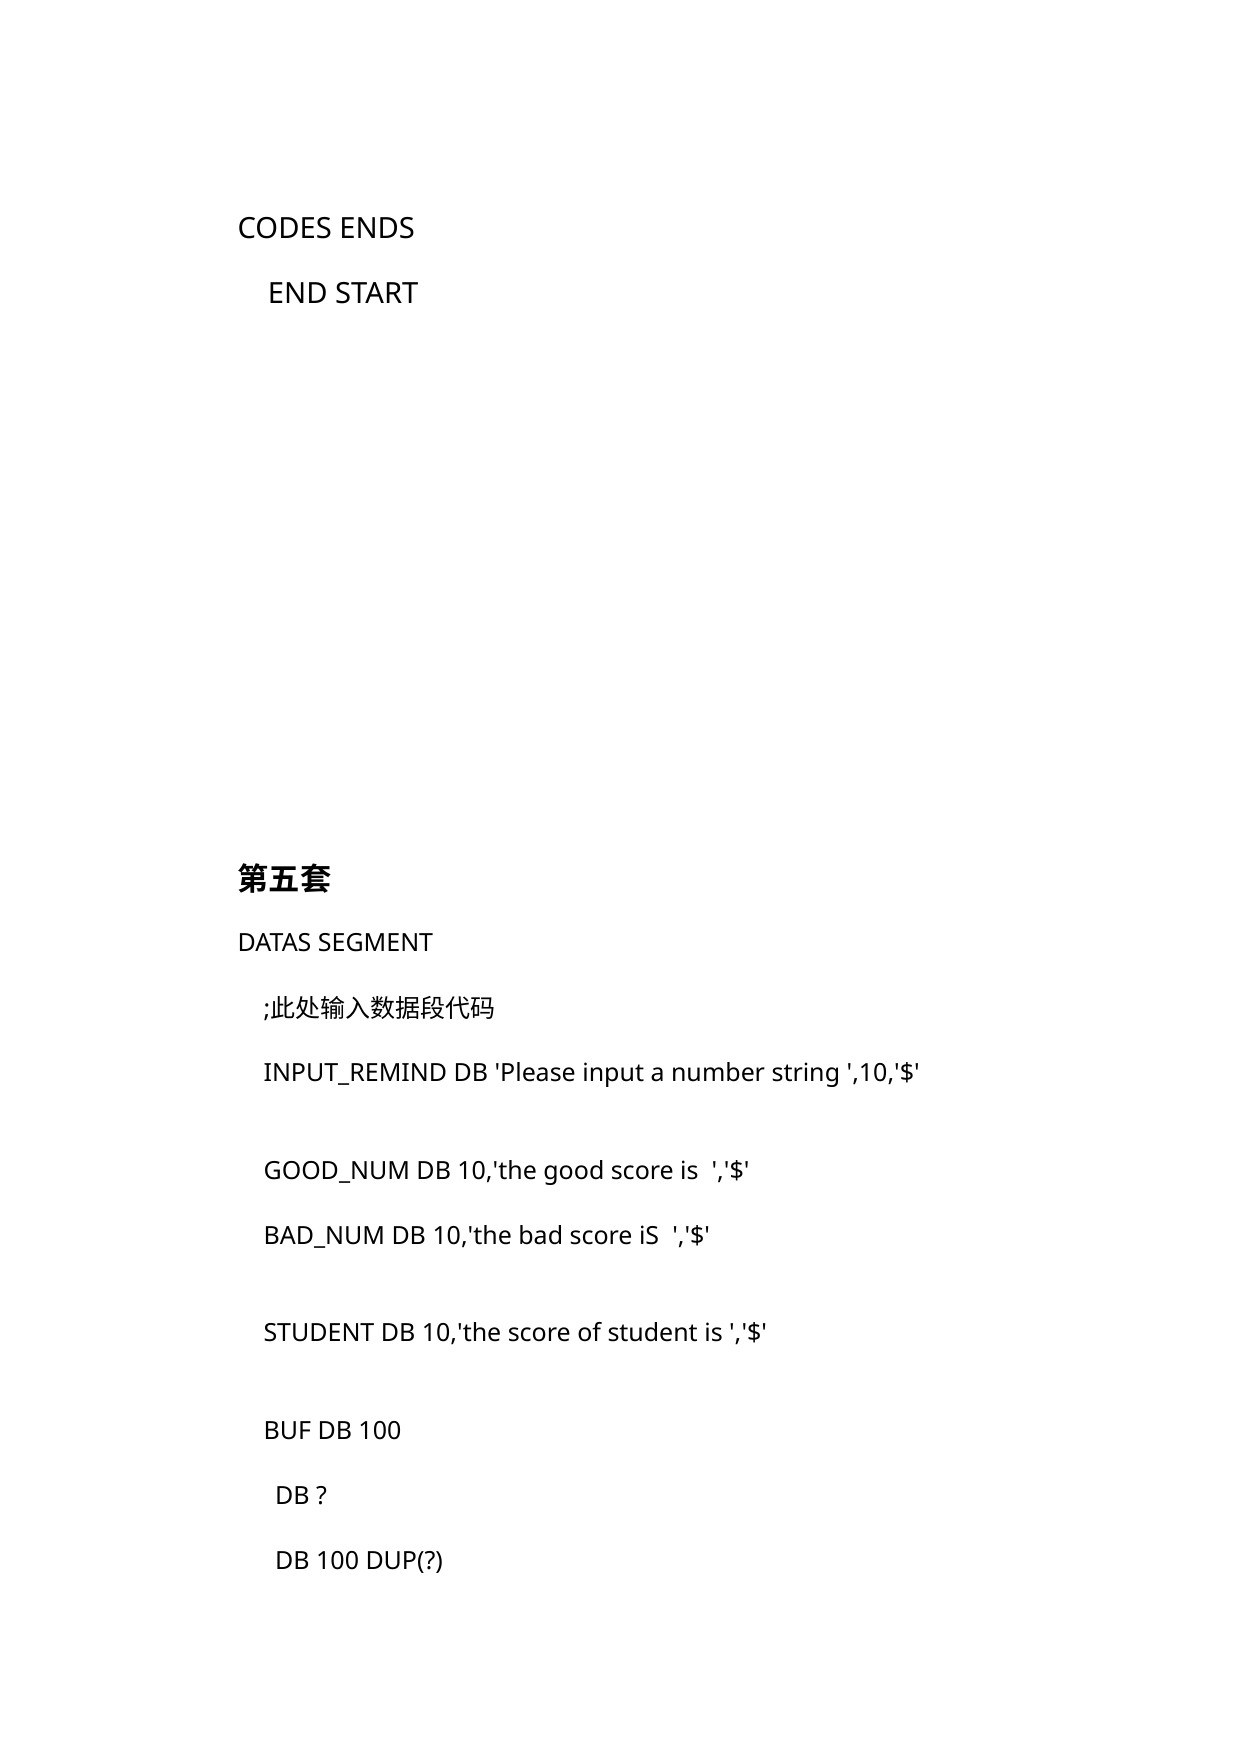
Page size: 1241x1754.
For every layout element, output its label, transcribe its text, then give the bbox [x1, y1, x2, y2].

text BAD_NUM DB 10,'the bad score iS ','$' [187, 1202, 1053, 1267]
text BUF DB 100 [187, 1397, 1053, 1462]
text DATAS SEGMENT [187, 909, 1053, 974]
text 第五套 [187, 844, 1053, 909]
text INPUT_REMIND DB 'Please input a number string ',10,'$' [187, 1039, 1053, 1104]
text STUDENT DB 10,'the score of student is ','$' [187, 1299, 1053, 1364]
text CODES ENDS [187, 194, 1053, 259]
text DB 100 DUP(?) [187, 1527, 1053, 1592]
text GOOD_NUM DB 10,'the good score is ','$' [187, 1137, 1053, 1202]
text DB ? [187, 1462, 1053, 1527]
text END START [187, 259, 1053, 324]
text ;此处输入数据段代码 [187, 974, 1053, 1039]
